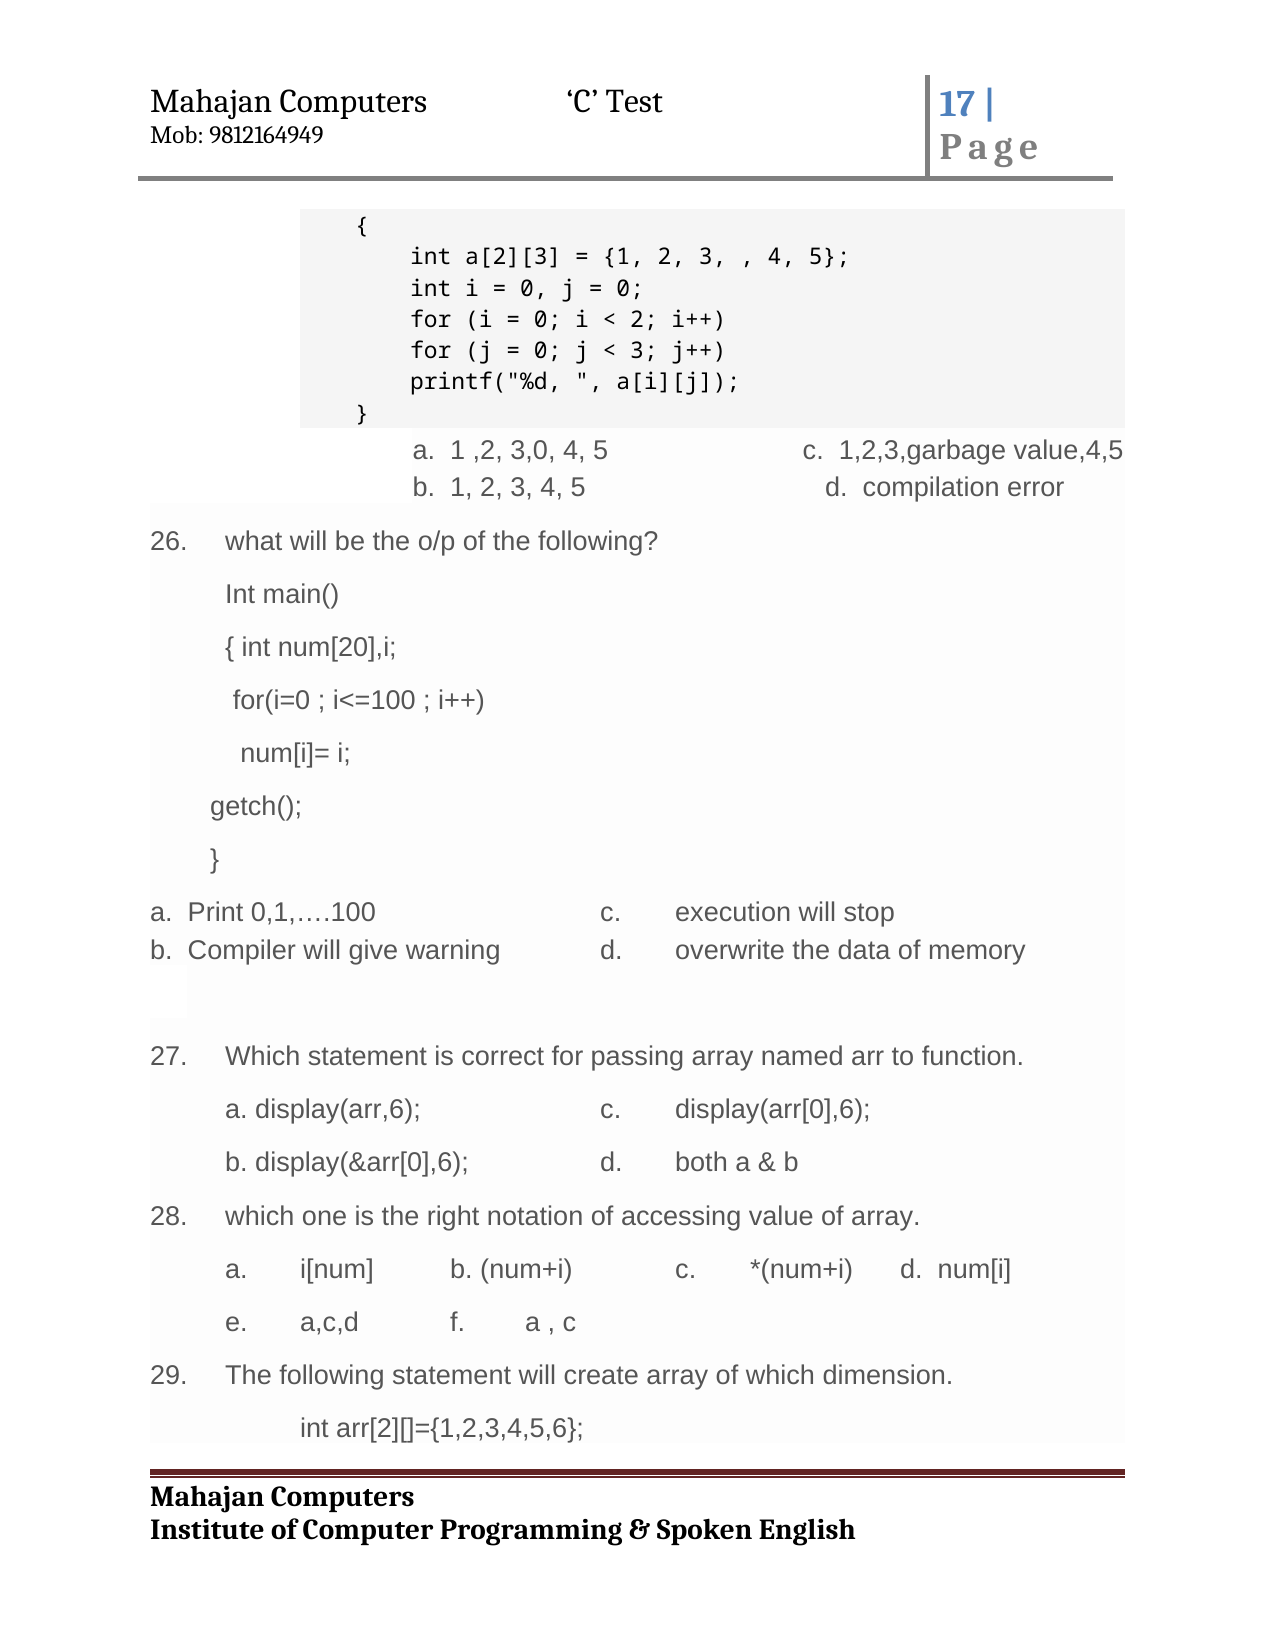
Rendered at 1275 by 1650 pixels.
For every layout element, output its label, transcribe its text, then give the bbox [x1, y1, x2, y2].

text a. display(arr,6); c. display(arr[0],6); [150, 1087, 1125, 1124]
text 28. which one is the right notation of accessing value of array. [150, 1193, 1125, 1231]
text printf("%d, ", a[i][j]); [300, 365, 1125, 396]
text for (j = 0; j < 3; j++) [300, 334, 1125, 365]
text int arr[2][]={1,2,3,4,5,6}; [150, 1406, 1125, 1443]
list Print 0,1,….100 c. execution will stop [150, 890, 1125, 928]
text { [300, 209, 1125, 240]
text { int num[20],i; [150, 624, 1125, 662]
text num[i]= i; [150, 731, 1125, 768]
list 1, 2, 3, 4, 5 d. compilation error [412, 465, 1125, 503]
text Int main() [150, 571, 1125, 609]
text int a[2][3] = {1, 2, 3, , 4, 5}; [300, 240, 1125, 271]
text int i = 0, j = 0; [300, 271, 1125, 303]
text for (i = 0; i < 2; i++) [300, 303, 1125, 334]
text 26. what will be the o/p of the following? [150, 518, 1125, 556]
text 27. Which statement is correct for passing array named arr to function. [150, 1034, 1125, 1071]
text b. display(&arr[0],6); d. both a & b [150, 1140, 1125, 1178]
text a. i[num] b. (num+i) c. *(num+i) d. num[i] [150, 1246, 1125, 1284]
text 29. The following statement will create array of which dimension. [150, 1353, 1125, 1390]
text e. a,c,d f. a , c [150, 1299, 1125, 1337]
text } [300, 396, 1125, 428]
text } [150, 837, 1125, 874]
text for(i=0 ; i<=100 ; i++) [150, 678, 1125, 715]
list 1 ,2, 3,0, 4, 5 c. 1,2,3,garbage value,4,5 [412, 428, 1125, 465]
list Compiler will give warning d. overwrite the data of memory [150, 928, 1125, 965]
text getch(); [150, 784, 1125, 821]
